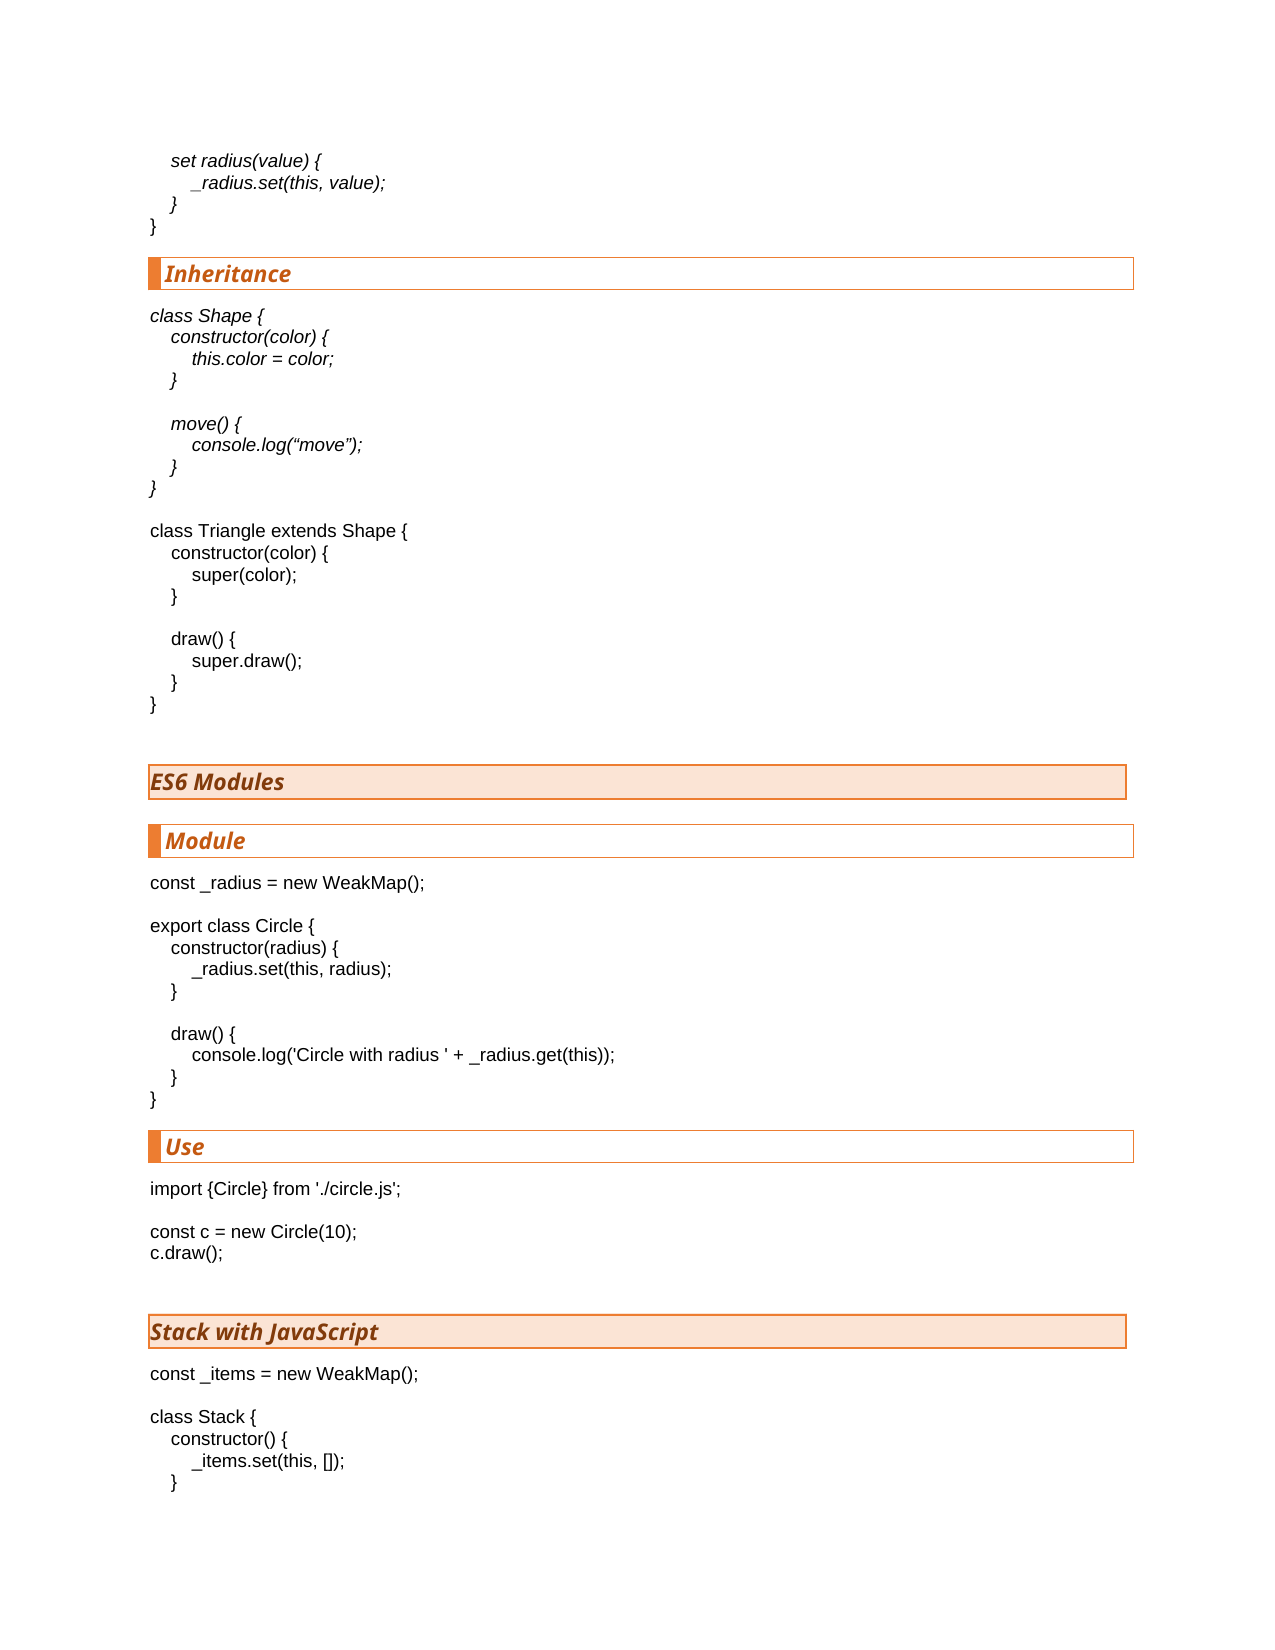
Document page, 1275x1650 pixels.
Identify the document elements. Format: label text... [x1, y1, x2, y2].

text const _items = new WeakMap(); [150, 1363, 1125, 1385]
text } [150, 477, 1125, 499]
text } [150, 193, 1125, 215]
text } [150, 979, 1125, 1001]
text } [150, 1066, 1125, 1087]
text } [150, 693, 1125, 714]
text import {Circle} from './circle.js'; [150, 1177, 1125, 1199]
text console.log(“move”); [150, 434, 1125, 456]
subtitle ES6 Modules [150, 766, 1125, 798]
subtitle Use [161, 1131, 1133, 1162]
text constructor(color) { [150, 542, 1125, 563]
text constructor(radius) { [150, 936, 1125, 958]
text const c = new Circle(10); [150, 1220, 1125, 1242]
text } [150, 671, 1125, 693]
text const _radius = new WeakMap(); [150, 872, 1125, 893]
text class Shape { [150, 304, 1125, 326]
subtitle Stack with JavaScript [150, 1316, 1125, 1347]
text } [150, 215, 1125, 236]
text _items.set(this, []); [150, 1449, 1125, 1471]
text } [150, 456, 1125, 477]
text } [150, 1471, 1125, 1492]
text constructor() { [150, 1428, 1125, 1449]
text move() { [150, 412, 1125, 434]
text super.draw(); [150, 649, 1125, 671]
text draw() { [150, 628, 1125, 649]
text } [150, 1087, 1125, 1109]
text set radius(value) { [150, 150, 1125, 172]
text draw() { [150, 1023, 1125, 1044]
subtitle Inheritance [161, 258, 1133, 289]
text _radius.set(this, radius); [150, 958, 1125, 979]
text this.color = color; [150, 348, 1125, 369]
text super(color); [150, 563, 1125, 585]
subtitle Module [161, 825, 1133, 857]
text constructor(color) { [150, 326, 1125, 348]
text console.log('Circle with radius ' + _radius.get(this)); [150, 1044, 1125, 1066]
text } [150, 585, 1125, 606]
text _radius.set(this, value); [150, 172, 1125, 193]
text } [150, 369, 1125, 391]
text class Triangle extends Shape { [150, 520, 1125, 542]
text export class Circle { [150, 915, 1125, 936]
text class Stack { [150, 1406, 1125, 1428]
text c.draw(); [150, 1242, 1125, 1263]
